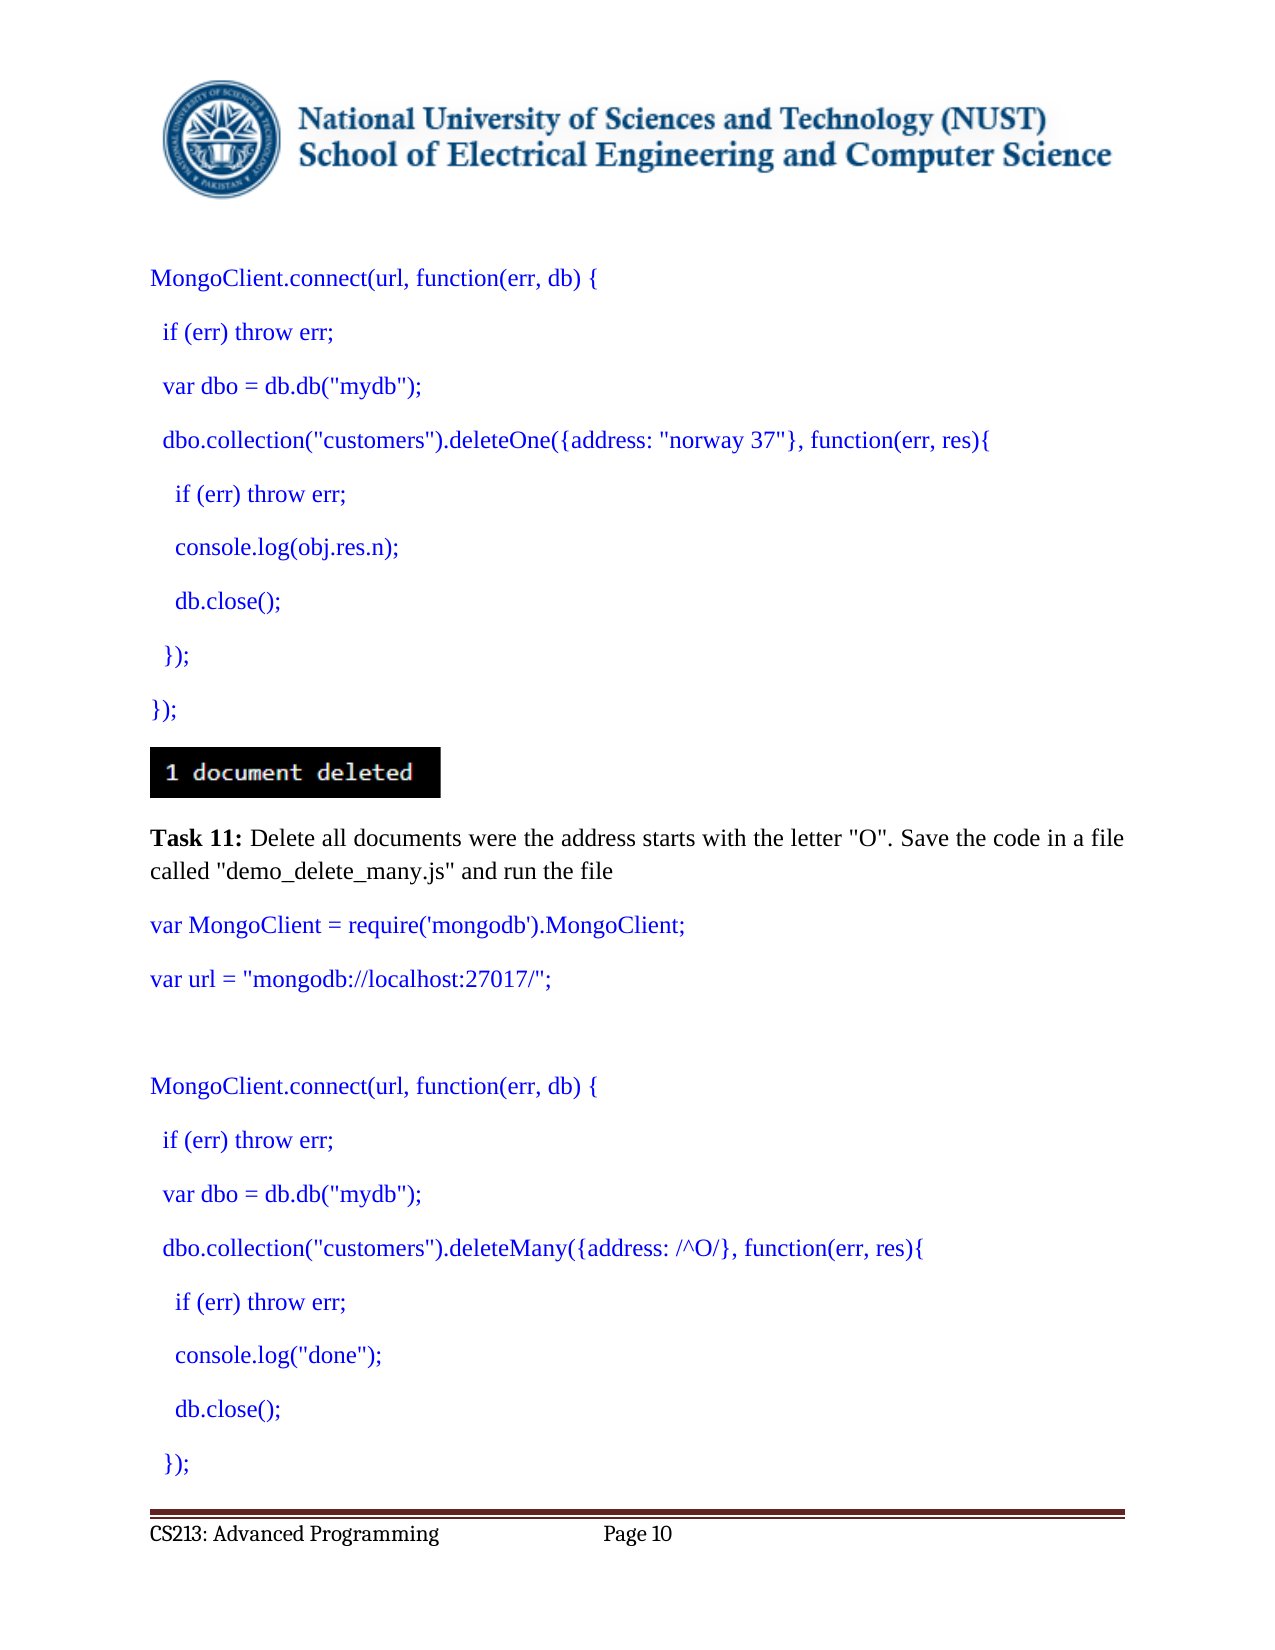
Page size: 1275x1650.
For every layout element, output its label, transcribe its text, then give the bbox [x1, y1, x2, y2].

text if (err) throw err; [150, 1287, 1125, 1316]
text if (err) throw err; [150, 317, 1125, 346]
text console.log(obj.res.n); [150, 532, 1125, 561]
text var MongoClient = require('mongodb').MongoClient; [150, 910, 1125, 938]
text MongoClient.connect(url, function(err, db) { [150, 1071, 1125, 1100]
text MongoClient.connect(url, function(err, db) { [150, 263, 1125, 292]
text Task 11: Delete all documents were the address starts with the letter "O". Save the code in a file called "demo_delete_many.js" and run the file [150, 823, 1125, 885]
text if (err) throw err; [150, 1125, 1125, 1154]
text dbo.collection("customers").deleteOne({address: "norway 37"}, function(err, res){ [150, 425, 1125, 453]
text if (err) throw err; [150, 479, 1125, 507]
text var url = "mongodb://localhost:27017/"; [150, 964, 1125, 992]
text }); [150, 694, 1125, 723]
text }); [150, 1448, 1125, 1477]
picture [150, 75, 1125, 210]
text }); [150, 640, 1125, 669]
text var dbo = db.db("mydb"); [150, 1179, 1125, 1208]
picture [150, 747, 441, 798]
text var dbo = db.db("mydb"); [150, 371, 1125, 400]
text dbo.collection("customers").deleteMany({address: /^O/}, function(err, res){ [150, 1233, 1125, 1262]
text db.close(); [150, 1394, 1125, 1423]
text db.close(); [150, 586, 1125, 615]
text console.log("done"); [150, 1341, 1125, 1369]
